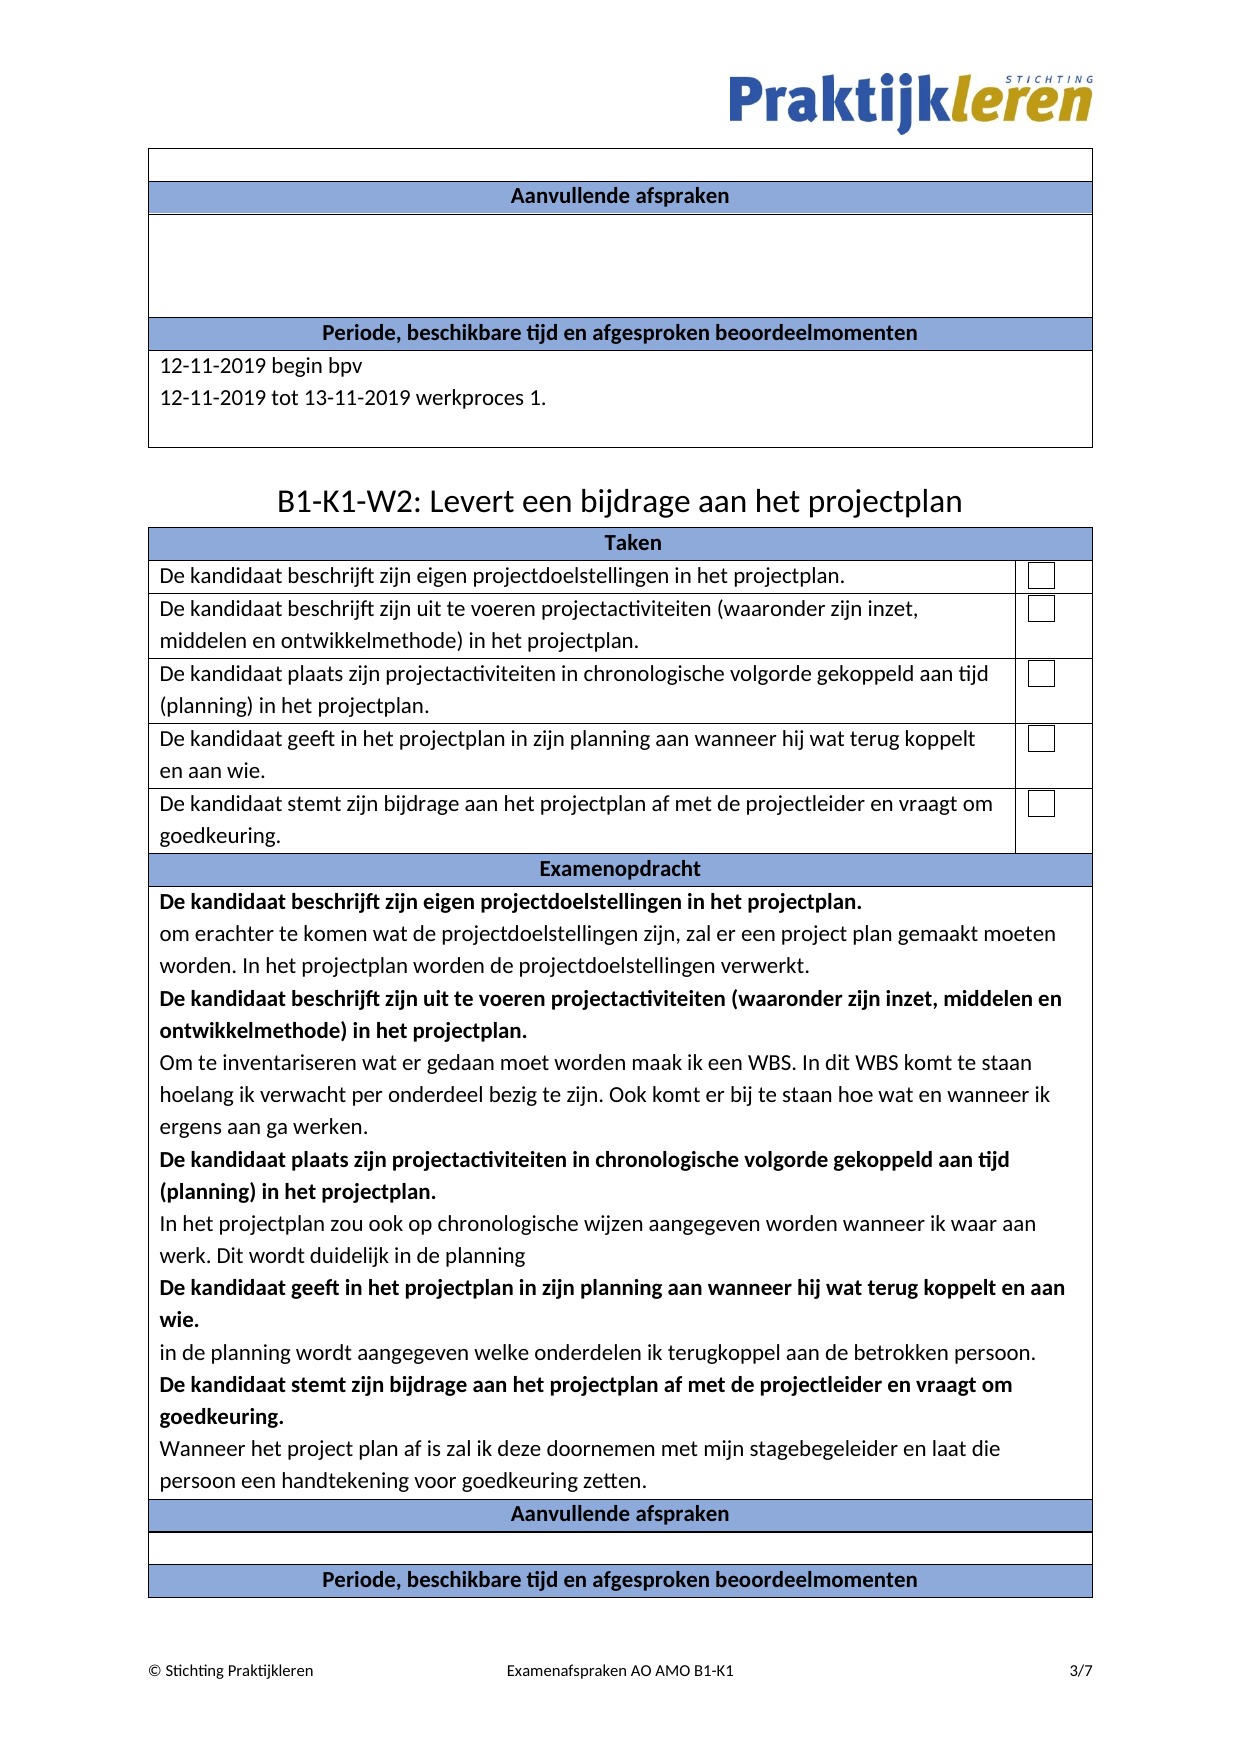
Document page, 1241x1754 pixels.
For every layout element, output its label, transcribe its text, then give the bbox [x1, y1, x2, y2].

text B1-K1-W2: Levert een bijdrage aan het projectplan [148, 480, 1093, 521]
table_cell Aanvullende afspraken [149, 1500, 1092, 1531]
table_cell De kandidaat stemt zijn bijdrage aan het projectplan af met de projectleider en vraagt om goedkeuring. [149, 789, 1015, 853]
table_cell [1016, 789, 1092, 853]
table_cell 12-11-2019 begin bpv 12-11-2019 tot 13-11-2019 werkproces 1. [149, 351, 1092, 447]
table_cell [149, 215, 1092, 317]
table_header Taken [149, 528, 1092, 560]
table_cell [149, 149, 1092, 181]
table_cell Aanvullende afspraken [149, 182, 1092, 213]
picture [730, 73, 1093, 135]
table_cell De kandidaat beschrijft zijn uit te voeren projectactiviteiten (waaronder zijn inzet, middelen en ontwikkelmethode) in het projectplan. [149, 594, 1015, 658]
table_cell Periode, beschikbare tijd en afgesproken beoordeelmomenten [149, 1565, 1092, 1597]
table_cell [1016, 659, 1092, 723]
table_cell Periode, beschikbare tijd en afgesproken beoordeelmomenten [149, 318, 1092, 350]
table_cell Examenopdracht [149, 854, 1092, 886]
table_cell [149, 1533, 1092, 1564]
table_cell [1016, 561, 1092, 593]
table_cell De kandidaat geeft in het projectplan in zijn planning aan wanneer hij wat terug koppelt en aan wie. [149, 724, 1015, 788]
table_cell De kandidaat plaats zijn projectactiviteiten in chronologische volgorde gekoppeld aan tijd (planning) in het projectplan. [149, 659, 1015, 723]
table_cell [1016, 594, 1092, 658]
table_cell De kandidaat beschrijft zijn eigen projectdoelstellingen in het projectplan. [149, 561, 1015, 593]
table_cell [1016, 724, 1092, 788]
table_cell De kandidaat beschrijft zijn eigen projectdoelstellingen in het projectplan. om erachter te komen wat de projectdoelstellingen zijn, zal er een project plan gemaakt moeten worden. In het projectplan worden de projectdoelstellingen verwerkt. De kandidaat beschrijft zijn uit te voeren projectactiviteiten (waaronder zijn inzet, middelen en ontwikkelmethode) in het projectplan. Om te inventariseren wat er gedaan moet worden maak ik een WBS. In dit WBS komt te staan hoelang ik verwacht per onderdeel bezig te zijn. Ook komt er bij te staan hoe wat en wanneer ik ergens aan ga werken. De kandidaat plaats zijn projectactiviteiten in chronologische volgorde gekoppeld aan tijd (planning) in het projectplan. In het projectplan zou ook op chronologische wijzen aangegeven worden wanneer ik waar aan werk. Dit wordt duidelijk in de planning De kandidaat geeft in het projectplan in zijn planning aan wanneer hij wat terug koppelt en aan wie. in de planning wordt aangegeven welke onderdelen ik terugkoppel aan de betrokken persoon. De kandidaat stemt zijn bijdrage aan het projectplan af met de projectleider en vraagt om goedkeuring. Wanneer het project plan af is zal ik deze doornemen met mijn stagebegeleider en laat die persoon een handtekening voor goedkeuring zetten. [149, 887, 1092, 1498]
